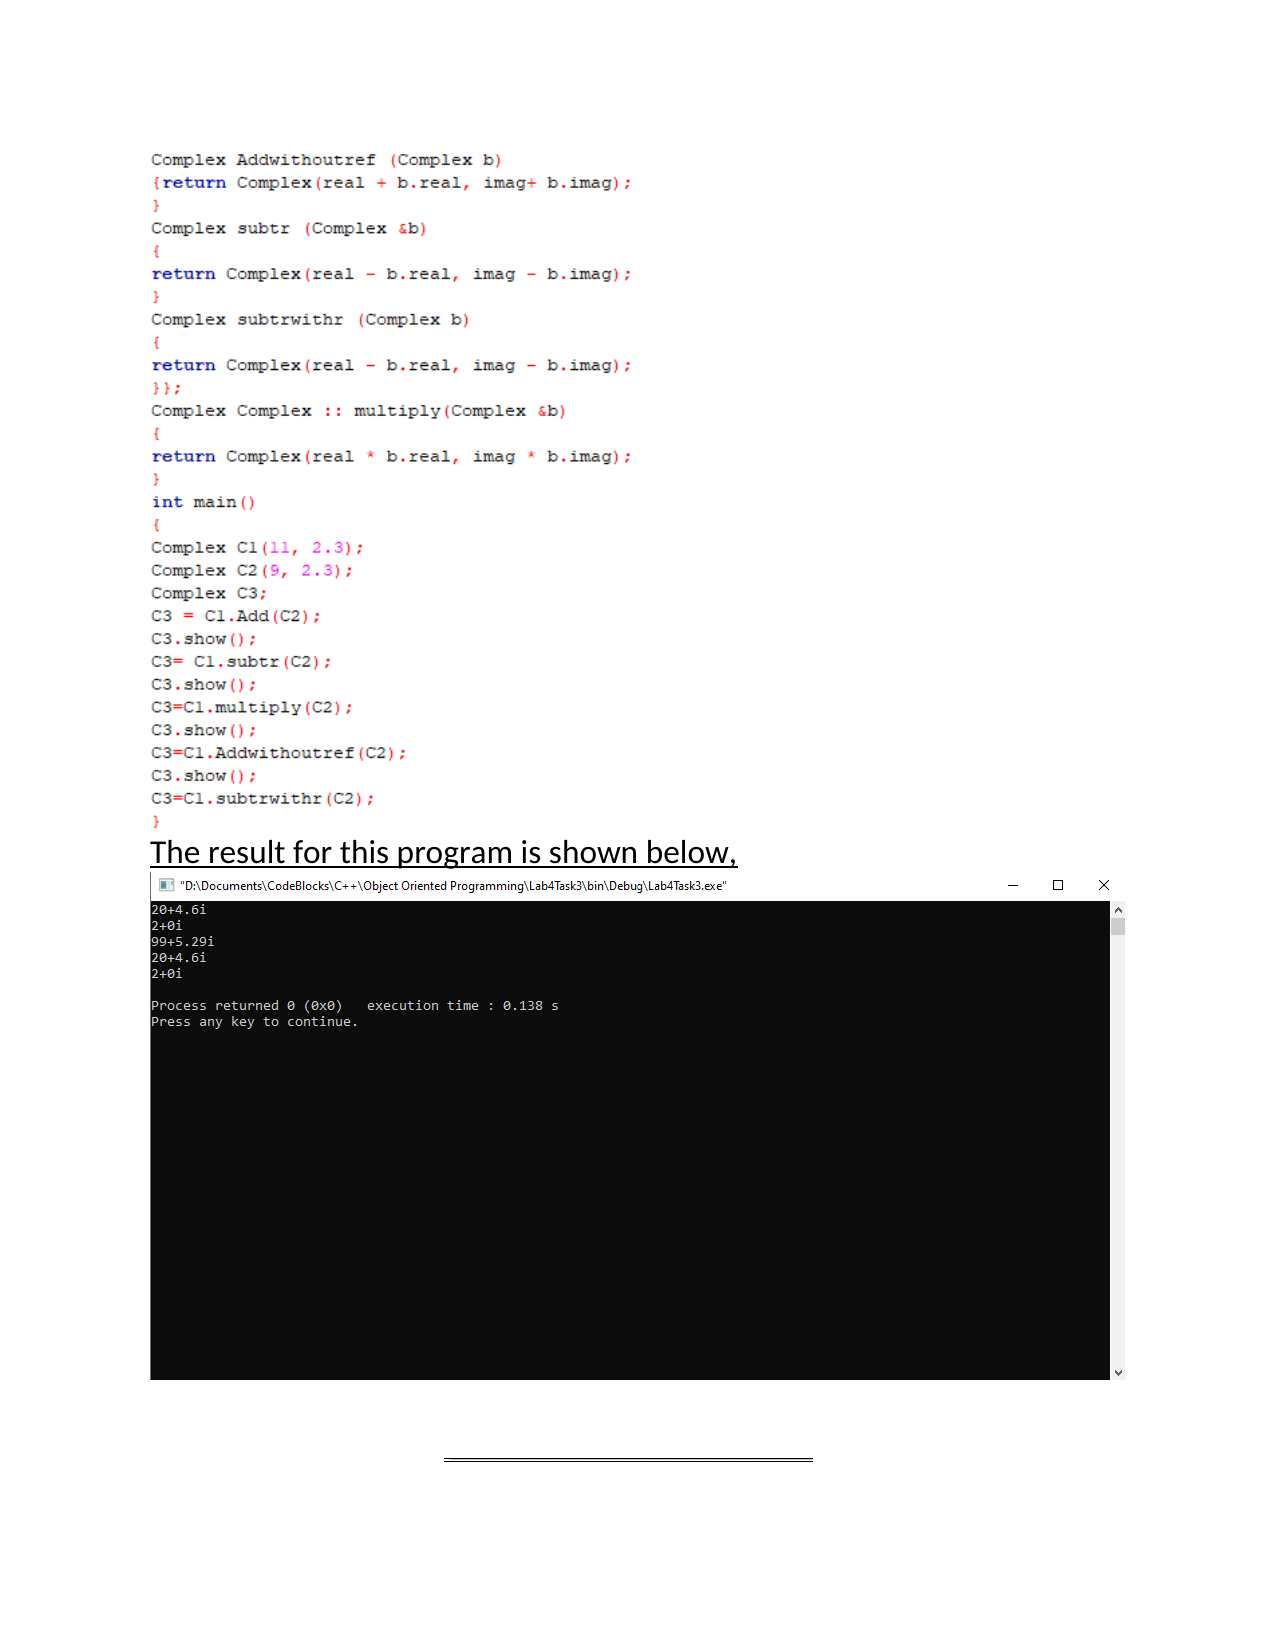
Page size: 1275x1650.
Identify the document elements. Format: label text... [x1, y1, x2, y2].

text _____________________________ [150, 1433, 1125, 1462]
picture [150, 872, 1125, 1380]
picture [150, 150, 1275, 832]
title The result for this program is shown below, [150, 832, 1125, 872]
